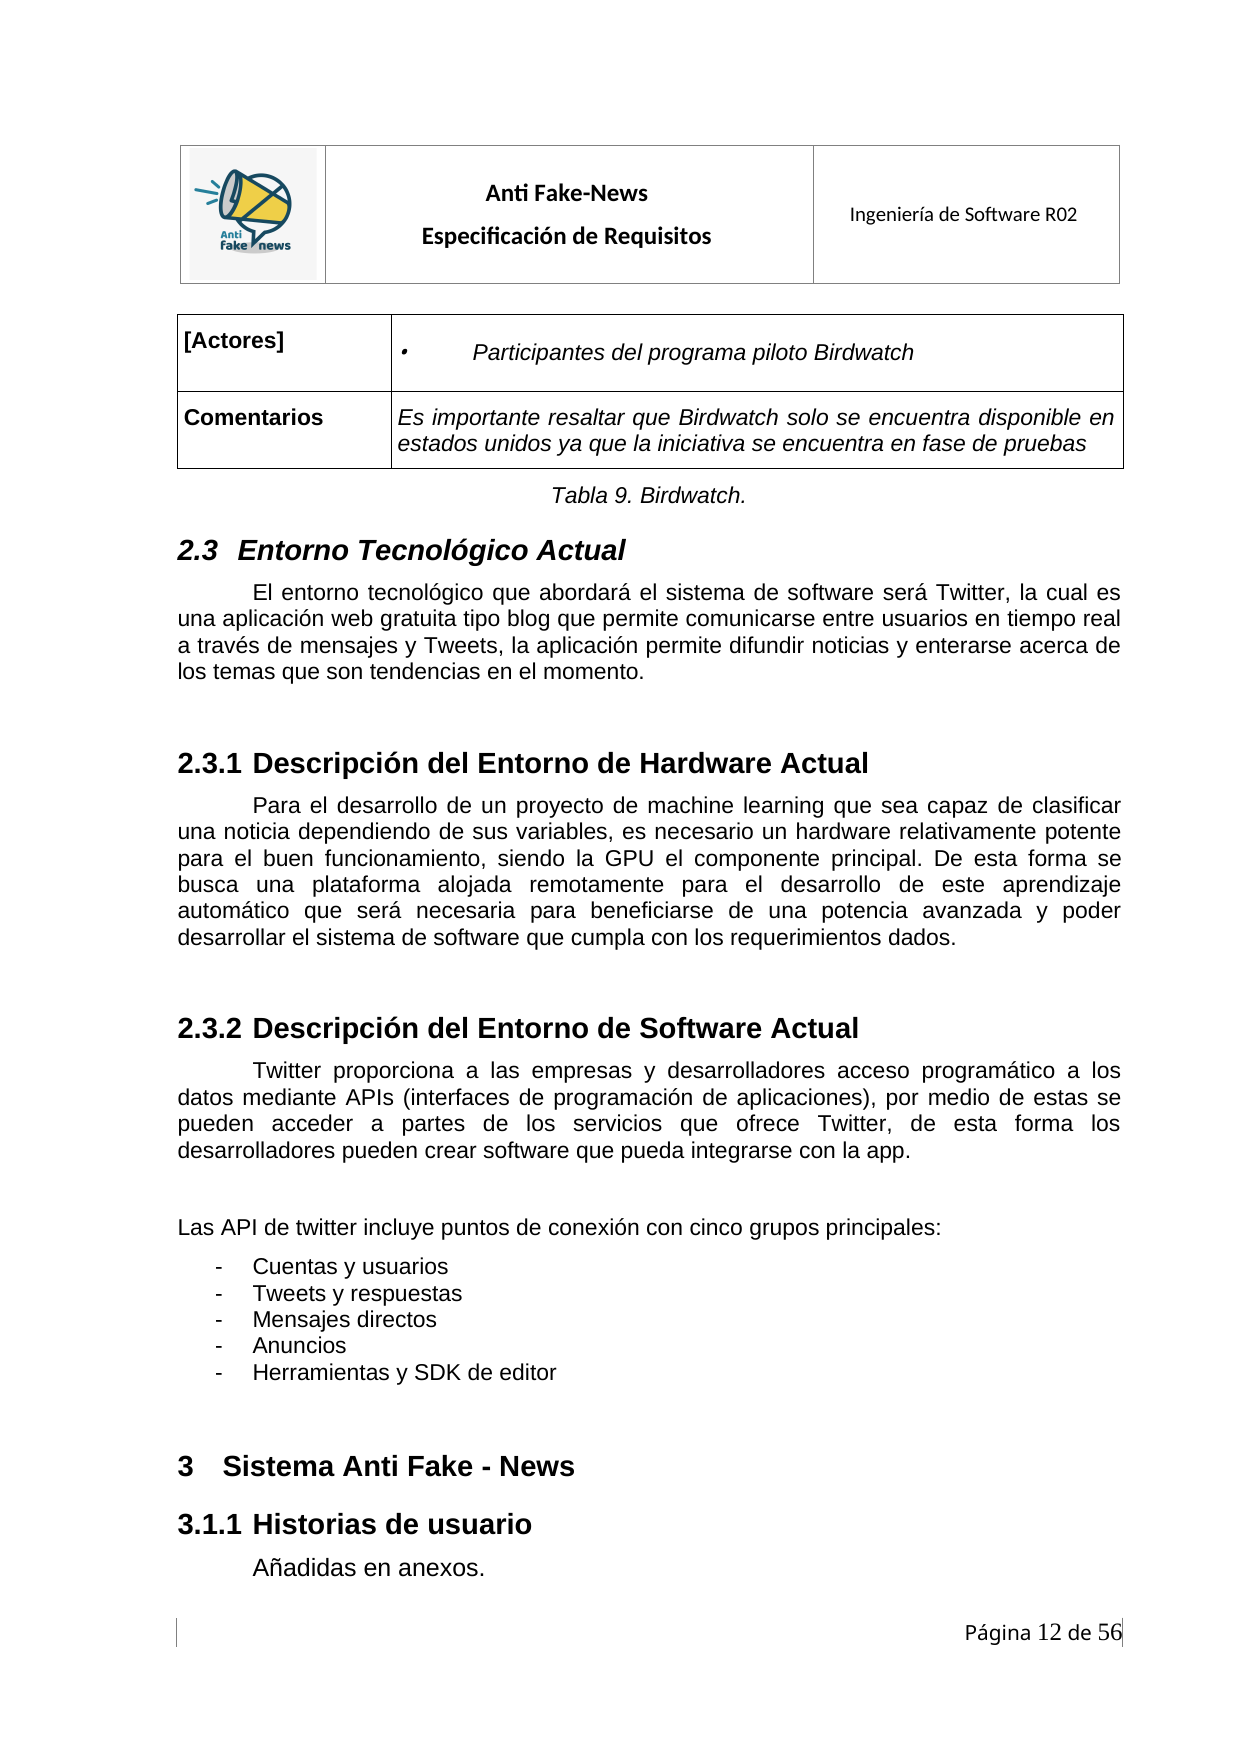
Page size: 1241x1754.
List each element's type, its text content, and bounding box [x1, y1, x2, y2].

text Tabla 9. Birdwatch. [177, 482, 1122, 508]
subtitle Sistema Anti Fake - News [177, 1449, 1122, 1482]
text Para el desarrollo de un proyecto de machine learning que sea capaz de clasificar una noticia dependiendo de sus variables, es necesario un hardware relativamente potente para el buen funcionamiento, siendo la GPU el componente principal. De esta forma se busca una plataforma alojada remotamente para el desarrollo de este aprendizaje automático que será necesaria para beneficiarse de una potencia avanzada y poder desarrollar el sistema de software que cumpla con los requerimientos dados. [177, 792, 1122, 950]
text El entorno tecnológico que abordará el sistema de software será Twitter, la cual es una aplicación web gratuita tipo blog que permite comunicarse entre usuarios en tiempo real a través de mensajes y Tweets, la aplicación permite difundir noticias y enterarse acerca de los temas que son tendencias en el momento. [177, 579, 1122, 684]
subtitle Entorno Tecnológico Actual [177, 533, 1122, 566]
subtitle Historias de usuario [177, 1507, 1122, 1541]
picture [189, 148, 317, 280]
list Tweets y respuestas [215, 1279, 1122, 1306]
list Cuentas y usuarios [215, 1253, 1122, 1279]
list Mensajes directos [215, 1306, 1122, 1332]
subtitle Descripción del Entorno de Software Actual [177, 1011, 1122, 1045]
table_cell Participantes del programa piloto Birdwatch [392, 315, 1123, 391]
text Las API de twitter incluye puntos de conexión con cinco grupos principales: [177, 1214, 1122, 1241]
text Twitter proporciona a las empresas y desarrolladores acceso programático a los datos mediante APIs (interfaces de programación de aplicaciones), por medio de estas se pueden acceder a partes de los servicios que ofrece Twitter, de esta forma los desarrolladores pueden crear software que pueda integrarse con la app. [177, 1057, 1122, 1163]
table_cell Es importante resaltar que Birdwatch solo se encuentra disponible en estados unidos ya que la iniciativa se encuentra en fase de pruebas [392, 392, 1123, 468]
text Añadidas en anexos. [252, 1553, 1122, 1582]
table_cell Comentarios [178, 392, 391, 468]
subtitle Descripción del Entorno de Hardware Actual [177, 746, 1122, 779]
table_cell [Actores] [178, 315, 391, 391]
list Anuncios [215, 1332, 1122, 1358]
list Herramientas y SDK de editor [215, 1358, 1122, 1385]
